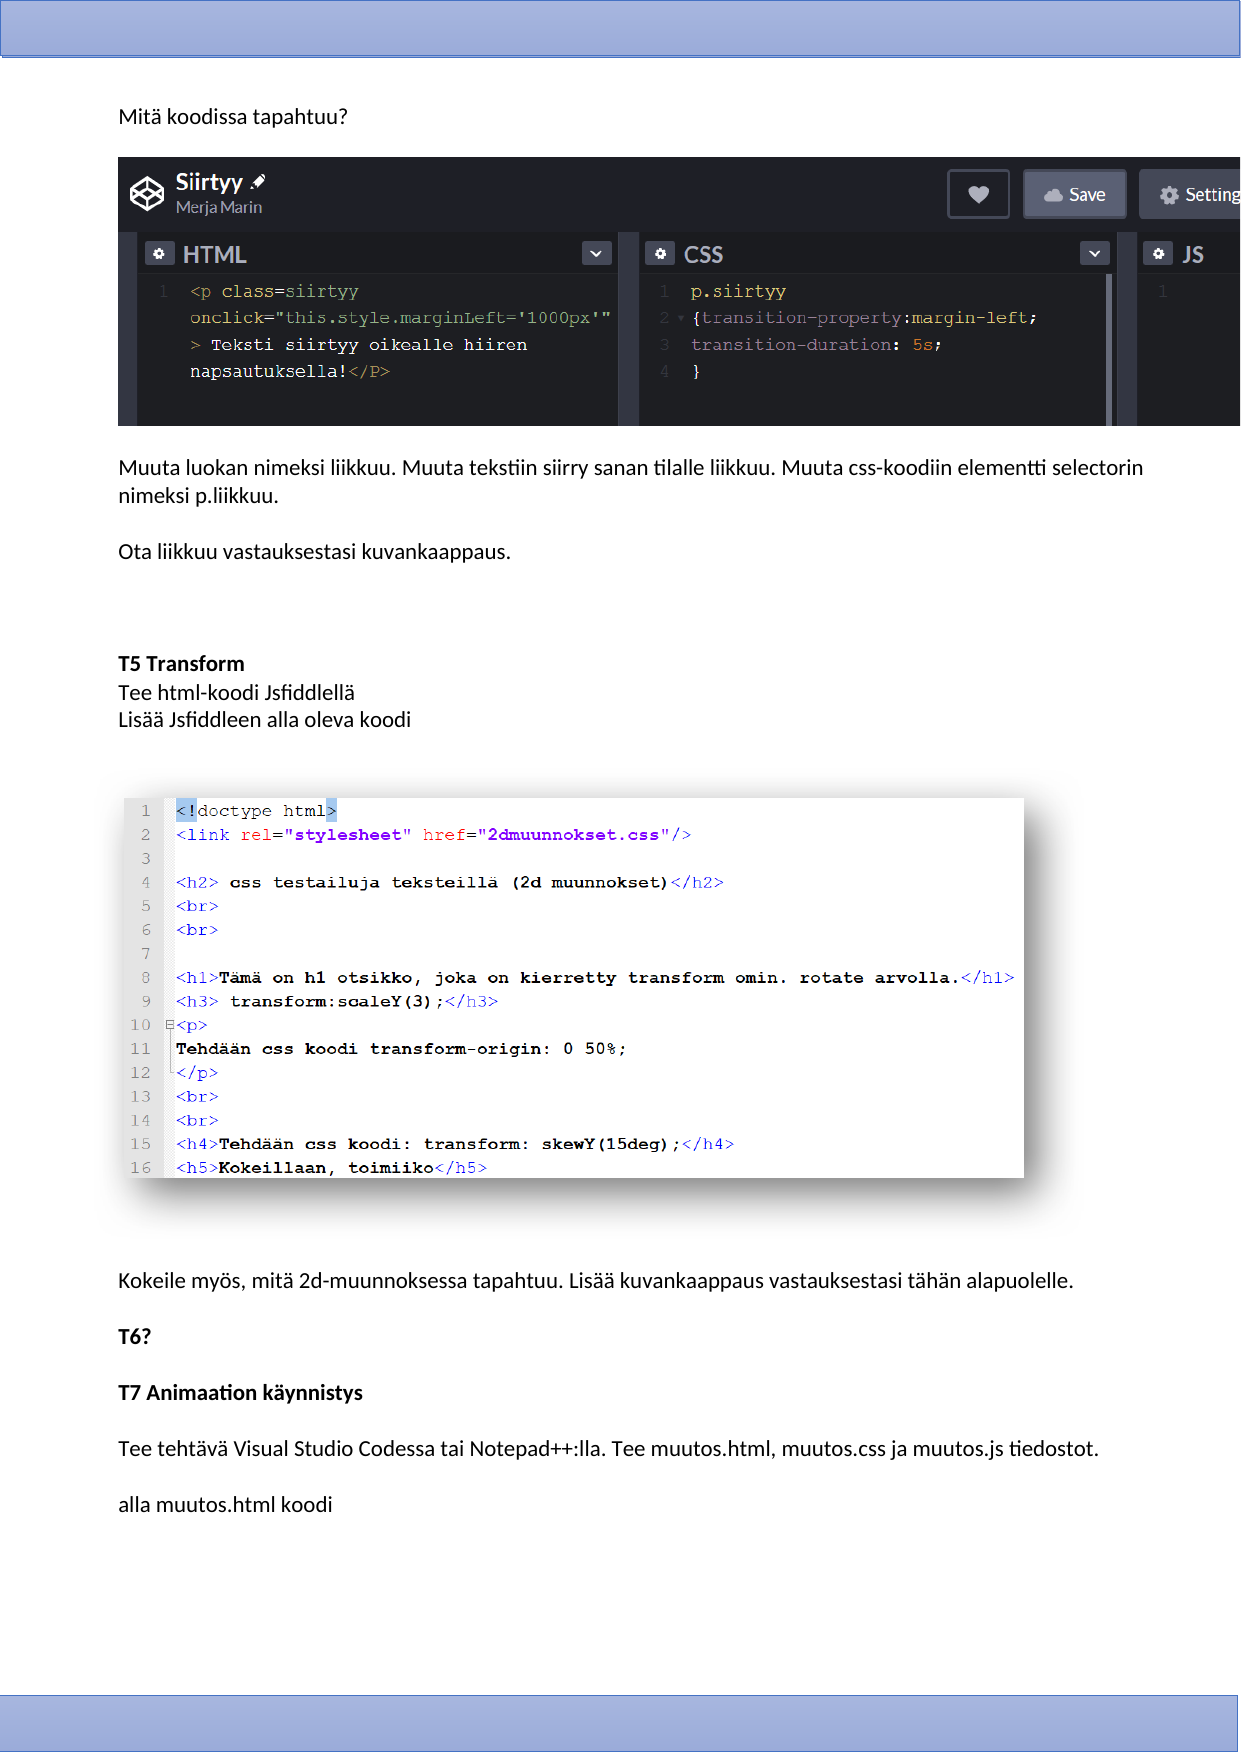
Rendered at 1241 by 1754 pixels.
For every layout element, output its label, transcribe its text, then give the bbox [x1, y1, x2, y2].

text Lisää Jsfiddleen alla oleva koodi [118, 706, 1152, 734]
text alla muutos.html koodi [118, 1490, 1152, 1518]
text Ota liikkuu vastauksestasi kuvankaappaus. [118, 537, 1152, 566]
text T6? [118, 1322, 1152, 1350]
picture [118, 157, 1241, 426]
picture [124, 798, 1024, 1178]
text T5 Transform [118, 649, 1152, 678]
text T7 Animaation käynnistys [118, 1378, 1152, 1406]
text Muuta luokan nimeksi liikkuu. Muuta tekstiin siirry sanan tilalle liikkuu. Muuta css-koodiin elementti selectorin nimeksi p.liikkuu. [118, 453, 1152, 509]
text Mitä koodissa tapahtuu? [118, 102, 1152, 130]
text Tee tehtävä Visual Studio Codessa tai Notepad++:lla. Tee muutos.html, muutos.css ja muutos.js tiedostot. [118, 1434, 1152, 1462]
text Tee html-koodi Jsfiddlellä [118, 678, 1152, 706]
